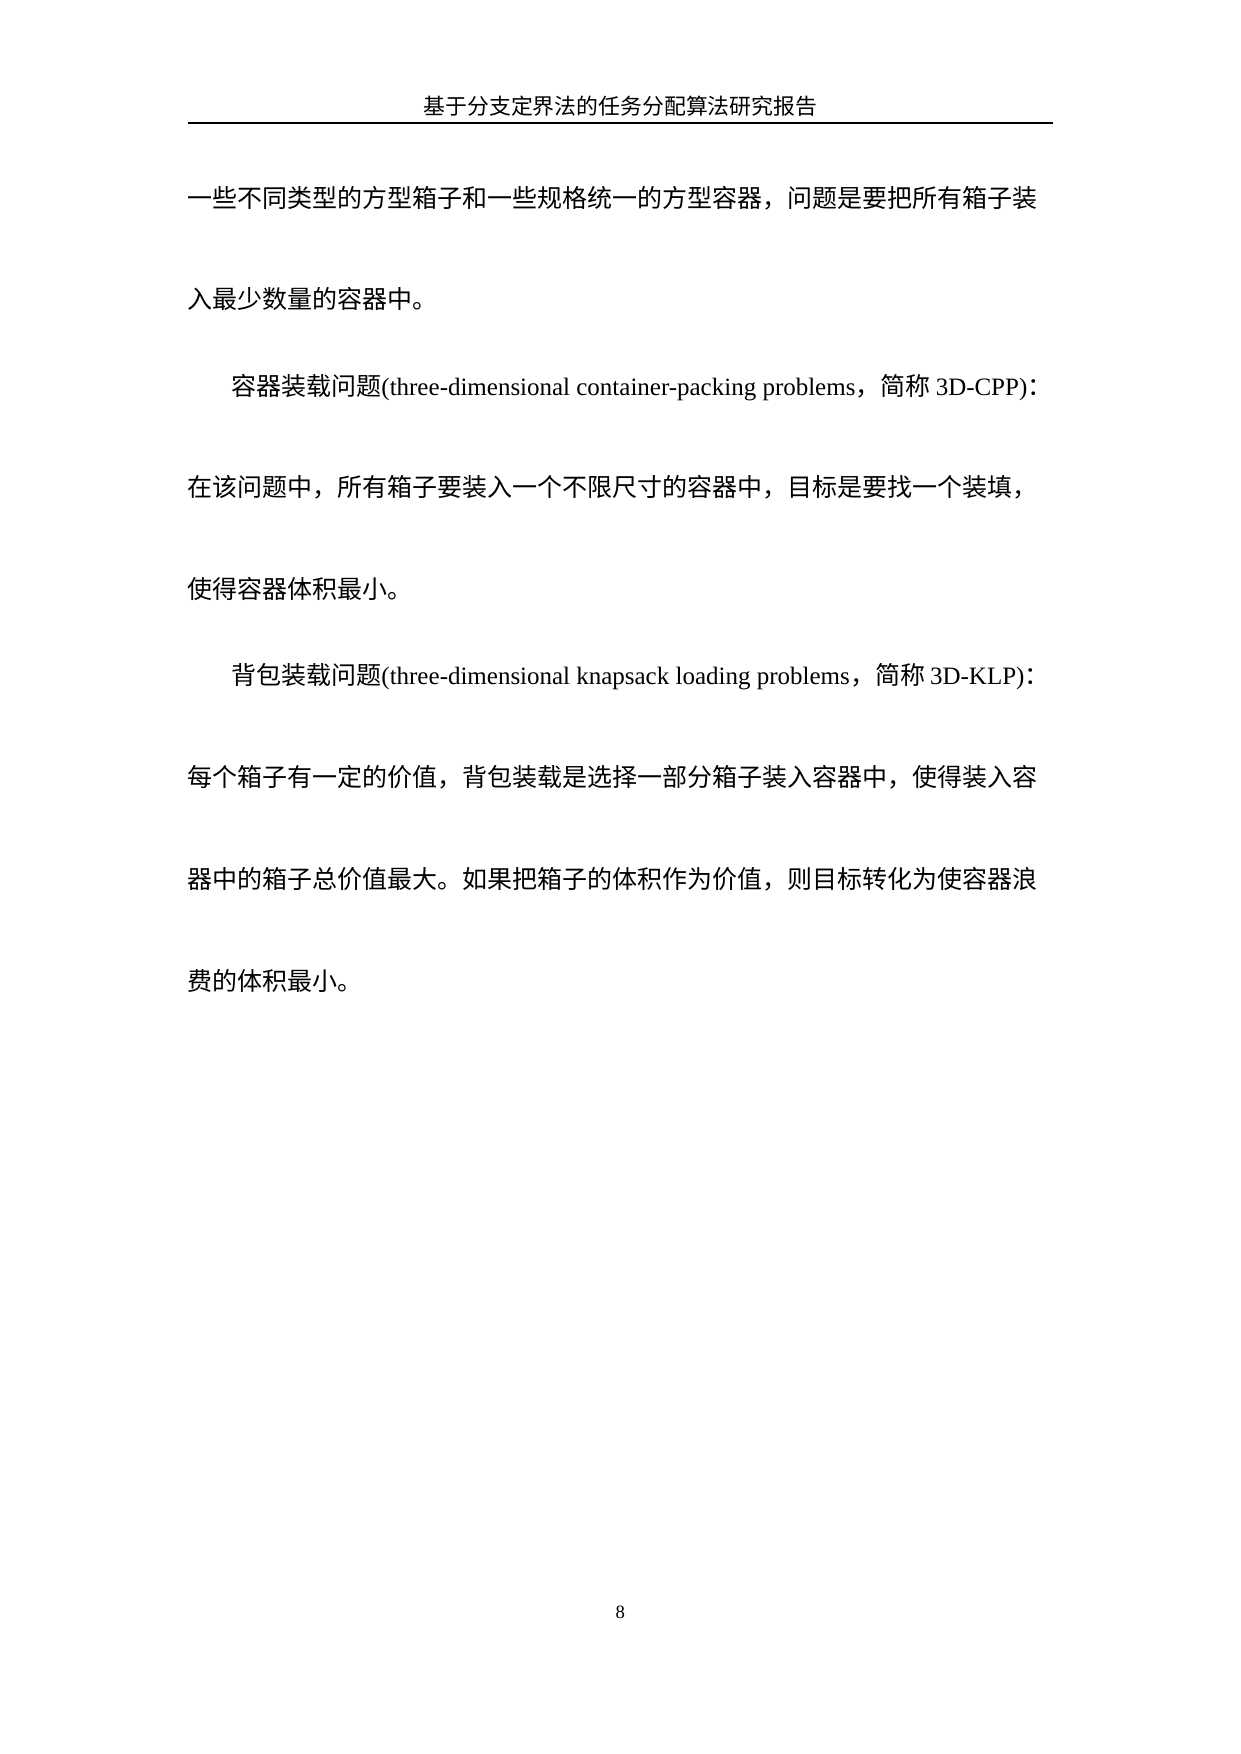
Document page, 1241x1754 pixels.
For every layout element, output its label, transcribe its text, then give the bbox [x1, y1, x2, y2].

text 背包装载问题(three-dimensional knapsack loading problems，简称3D-KLP)：每个箱子有一定的价值，背包装载是选择一部分箱子装入容器中，使得装入容器中的箱子总价值最大。如果把箱子的体积作为价值，则目标转化为使容器浪费的体积最小。 [187, 640, 1053, 1013]
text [187, 162, 1053, 332]
text 容器装载问题(three-dimensional container-packing problems，简称3D-CPP)：在该问题中，所有箱子要装入一个不限尺寸的容器中，目标是要找一个装填，使得容器体积最小。 [187, 350, 1053, 622]
